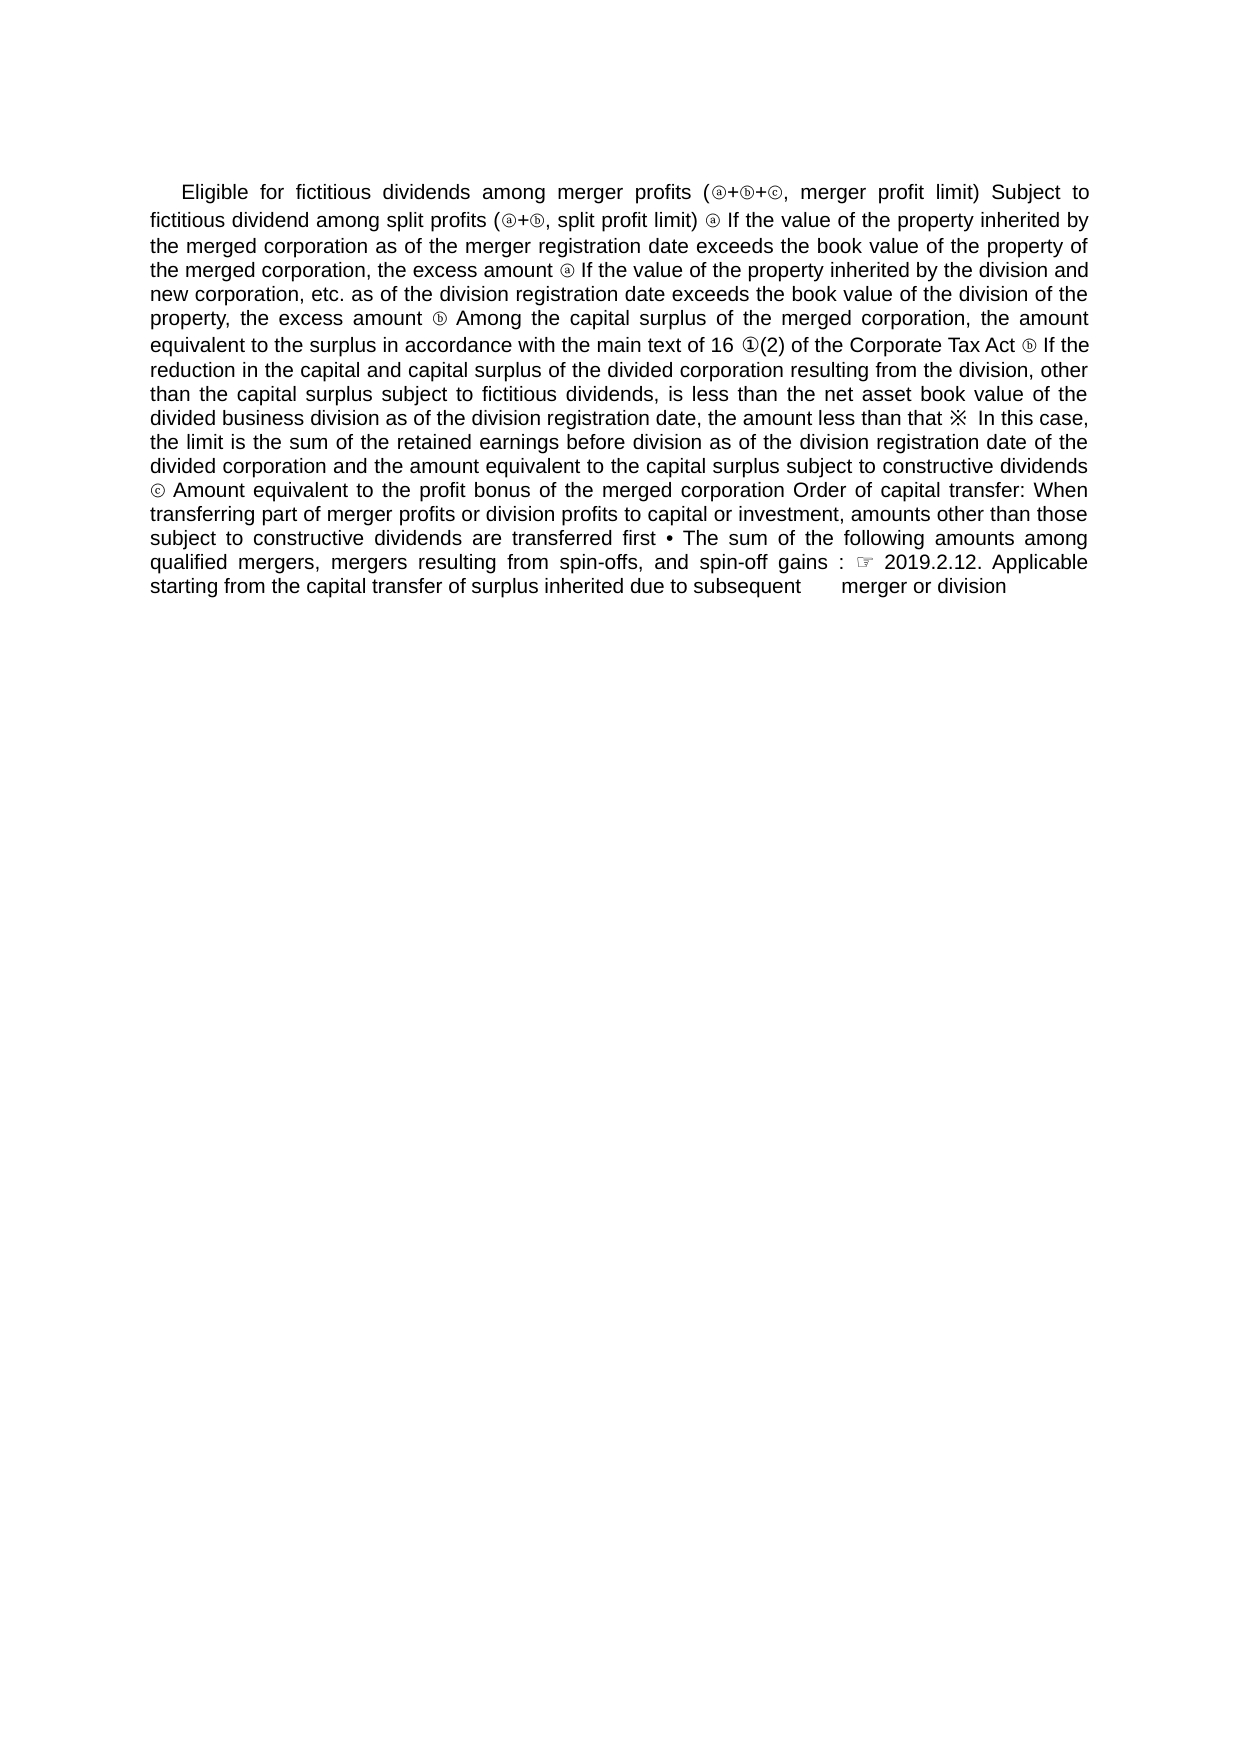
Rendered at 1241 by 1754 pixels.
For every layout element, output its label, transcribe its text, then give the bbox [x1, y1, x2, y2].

text Eligible for fictitious dividends among merger profits (ⓐ+ⓑ+ⓒ, merger profit limit) Subject to fictitious dividend among split profits (ⓐ+ⓑ, split profit limit) ⓐ If the value of the property inherited by the merged corporation as of the merger registration date exceeds the book value of the property of the merged corporation, the excess amount ⓐ If the value of the property inherited by the division and new corporation, etc. as of the division registration date exceeds the book value of the division of the property, the excess amount ⓑ Among the capital surplus of the merged corporation, the amount equivalent to the surplus in accordance with the main text of 16 ①(2) of the Corporate Tax Act ⓑ If the reduction in the capital and capital surplus of the divided corporation resulting from the division, other than the capital surplus subject to fictitious dividends, is less than the net asset book value of the divided business division as of the division registration date, the amount less than that ※ In this case, the limit is the sum of the retained earnings before division as of the division registration date of the divided corporation and the amount equivalent to the capital surplus subject to constructive dividends ⓒ Amount equivalent to the profit bonus of the merged corporation Order of capital transfer: When transferring part of merger profits or division profits to capital or investment, amounts other than those subject to constructive dividends are transferred first • The sum of the following amounts among qualified mergers, mergers resulting from spin-offs, and spin-off gains : ☞ 2019.2.12. Applicable starting from the capital transfer of surplus inherited due to subsequent merger or division [150, 177, 1090, 598]
